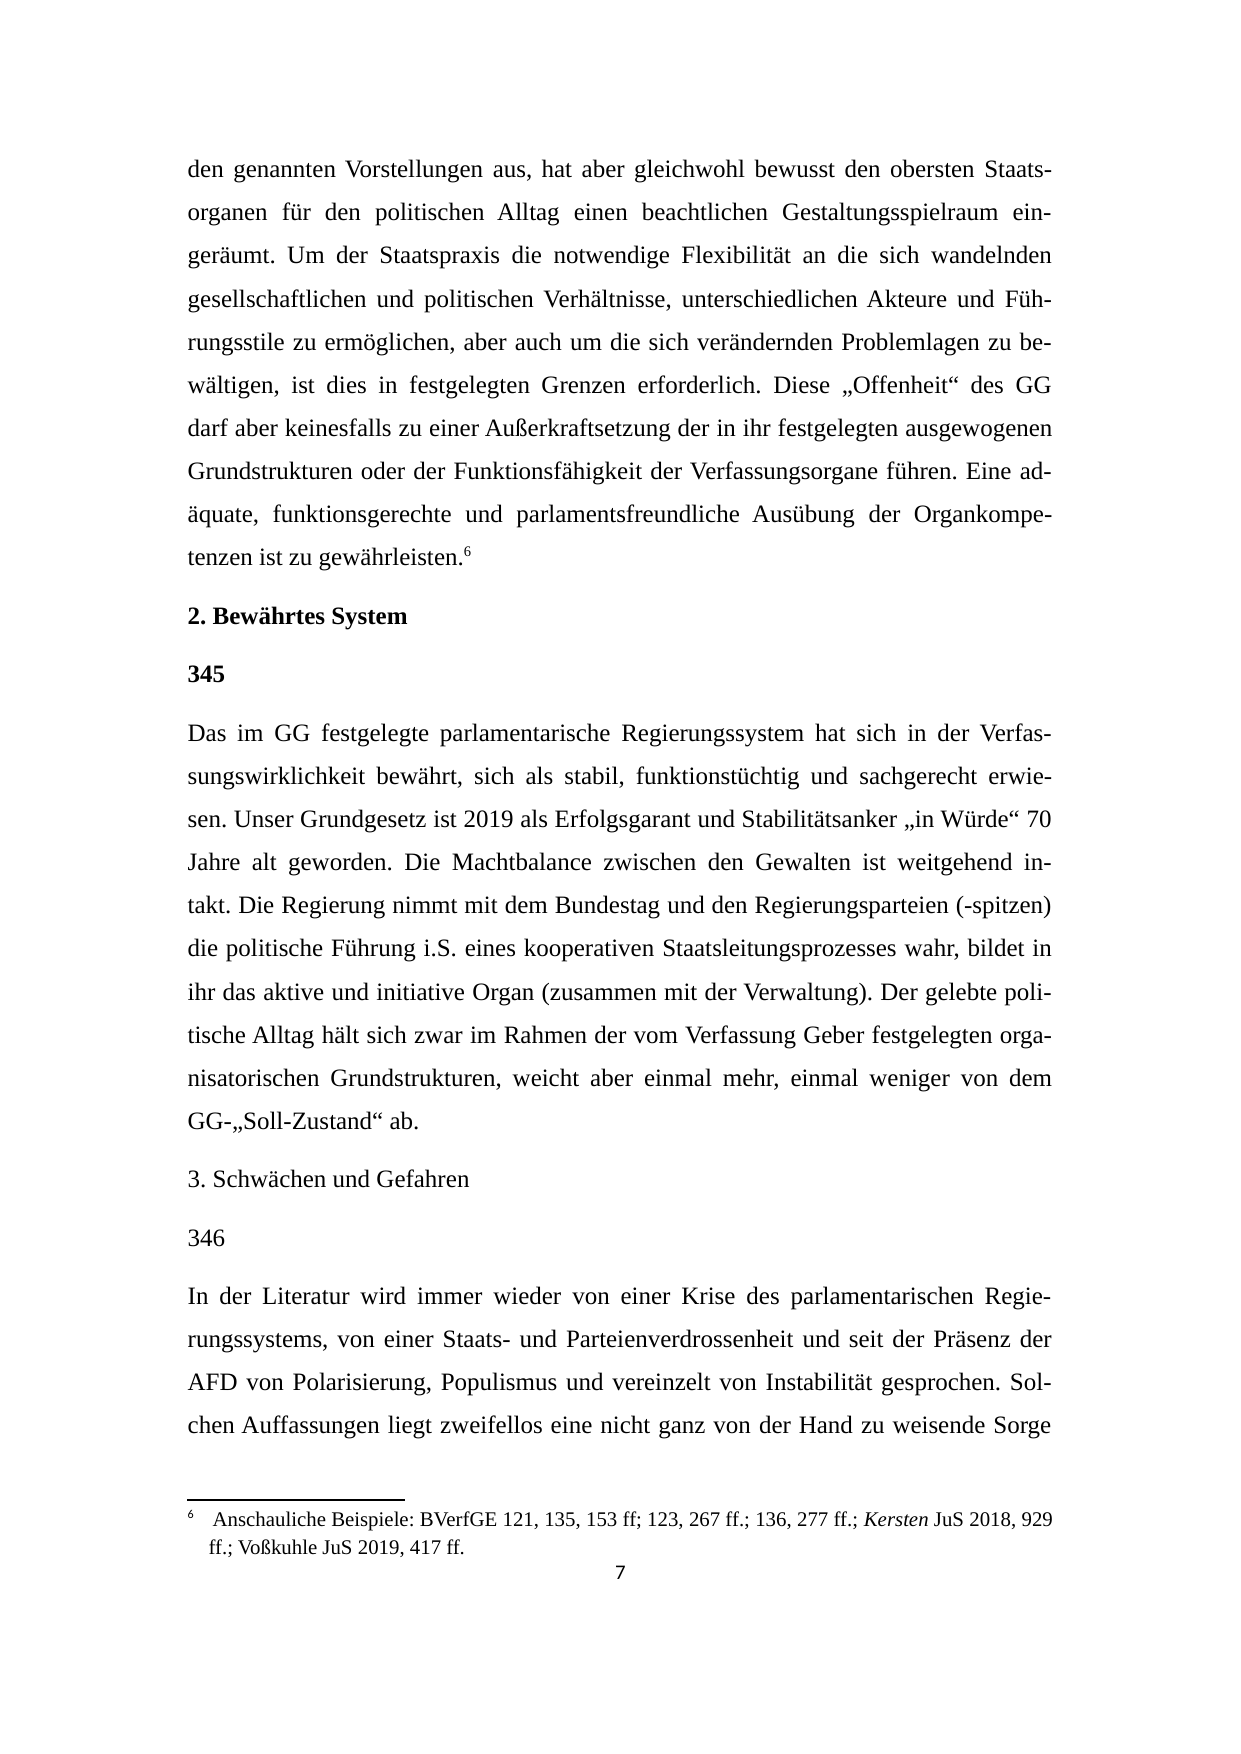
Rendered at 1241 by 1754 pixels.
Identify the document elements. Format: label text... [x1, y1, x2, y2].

text 2. Bewährtes System [187, 597, 1053, 634]
text 346 [187, 1218, 1053, 1256]
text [187, 1277, 1053, 1444]
text Das im GG festgelegte parlamentarische Regierungssystem hat sich in der Verfas-sungswirklichkeit bewährt, sich als stabil, funktionstüchtig und sachgerecht erwie- sen. Unser Grundgesetz ist 2019 als Erfolgsgarant und Stabilitätsanker „in Würde“ 70 Jahre alt geworden. Die Machtbalance zwischen den Gewalten ist weitgehend in- takt. Die Regierung nimmt mit dem Bundestag und den Regierungsparteien (-spitzen) die politische Führung i.S. eines kooperativen Staatsleitungsprozesses wahr, bildet in ihr das aktive und initiative Organ (zusammen mit der Verwaltung). Der gelebte poli-tische Alltag hält sich zwar im Rahmen der vom Verfassung Geber festgelegten orga-nisatorischen Grundstrukturen, weicht aber einmal mehr, einmal weniger von dem GG-„Soll-Zustand“ ab. [187, 713, 1053, 1139]
text 3. Schwächen und Gefahren [187, 1160, 1053, 1197]
text 345 [187, 655, 1053, 692]
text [187, 150, 1053, 576]
